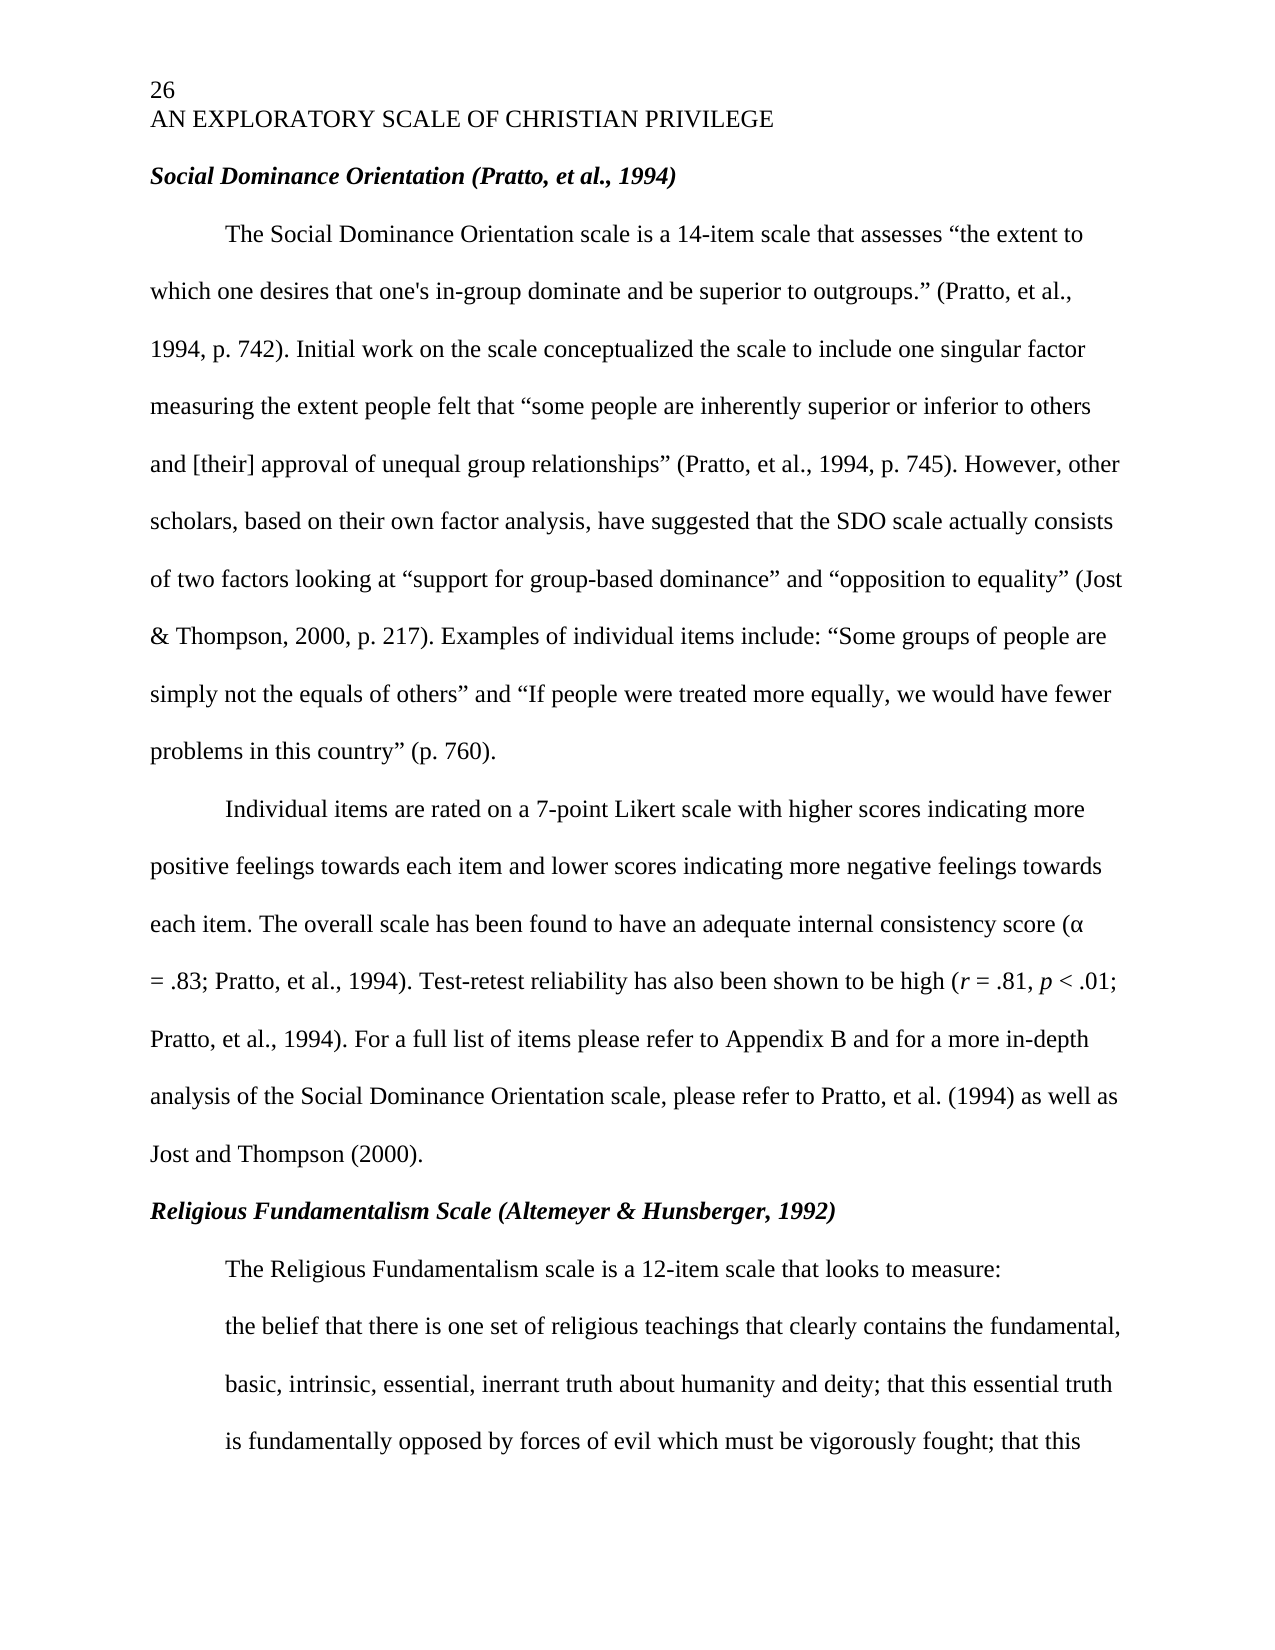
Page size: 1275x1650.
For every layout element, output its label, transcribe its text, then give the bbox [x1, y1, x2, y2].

text Religious Fundamentalism Scale (Altemeyer & Hunsberger, 1992) [150, 1196, 1125, 1225]
text Individual items are rated on a 7-point Likert scale with higher scores indicating more positive feelings towards each item and lower scores indicating more negative feelings towards each item. The overall scale has been found to have an adequate internal consistency score (α = .83; Pratto, et al., 1994). Test-retest reliability has also been shown to be high (r = .81, p < .01; Pratto, et al., 1994). For a full list of items please refer to Appendix B and for a more in-depth analysis of the Social Dominance Orientation scale, please refer to Pratto, et al. (1994) as well as Jost and Thompson (2000). [150, 794, 1125, 1167]
text Social Dominance Orientation (Pratto, et al., 1994) [150, 161, 1125, 190]
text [225, 1311, 1125, 1455]
text The Religious Fundamentalism scale is a 12-item scale that looks to measure: [150, 1254, 1125, 1282]
text The Social Dominance Orientation scale is a 14-item scale that assesses “the extent to which one desires that one's in-group dominate and be superior to outgroups.” (Pratto, et al., 1994, p. 742). Initial work on the scale conceptualized the scale to include one singular factor measuring the extent people felt that “some people are inherently superior or inferior to others and [their] approval of unequal group relationships” (Pratto, et al., 1994, p. 745). However, other scholars, based on their own factor analysis, have suggested that the SDO scale actually consists of two factors looking at “support for group-based dominance” and “opposition to equality” (Jost & Thompson, 2000, p. 217). Examples of individual items include: “Some groups of people are simply not the equals of others” and “If people were treated more equally, we would have fewer problems in this country” (p. 760). [150, 219, 1125, 765]
